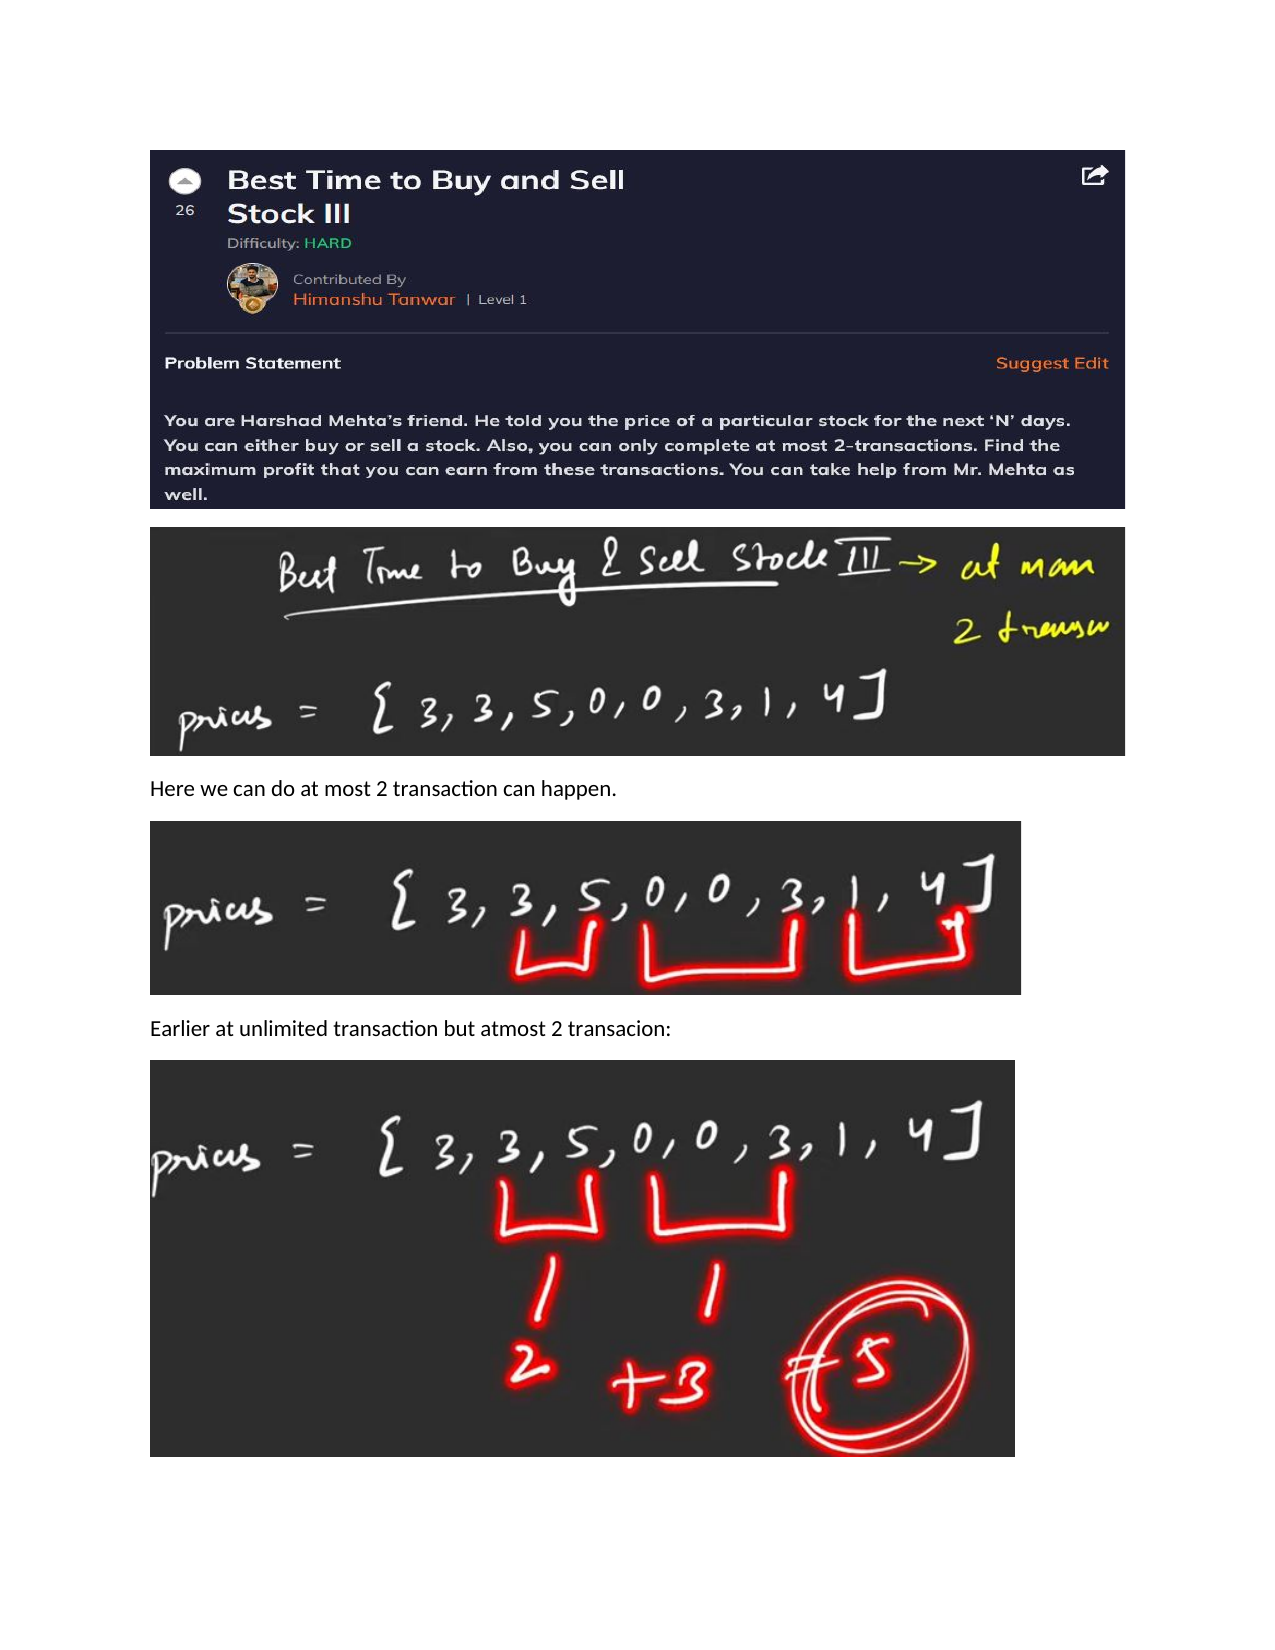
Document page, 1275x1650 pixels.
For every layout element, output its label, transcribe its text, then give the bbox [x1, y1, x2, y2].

picture [150, 527, 1125, 756]
picture [150, 150, 1125, 509]
picture [150, 1060, 1015, 1457]
picture [150, 821, 1022, 995]
text Here we can do at most 2 transaction can happen. [150, 774, 1125, 802]
text Earlier at unlimited transaction but atmost 2 transacion: [150, 1014, 1125, 1042]
